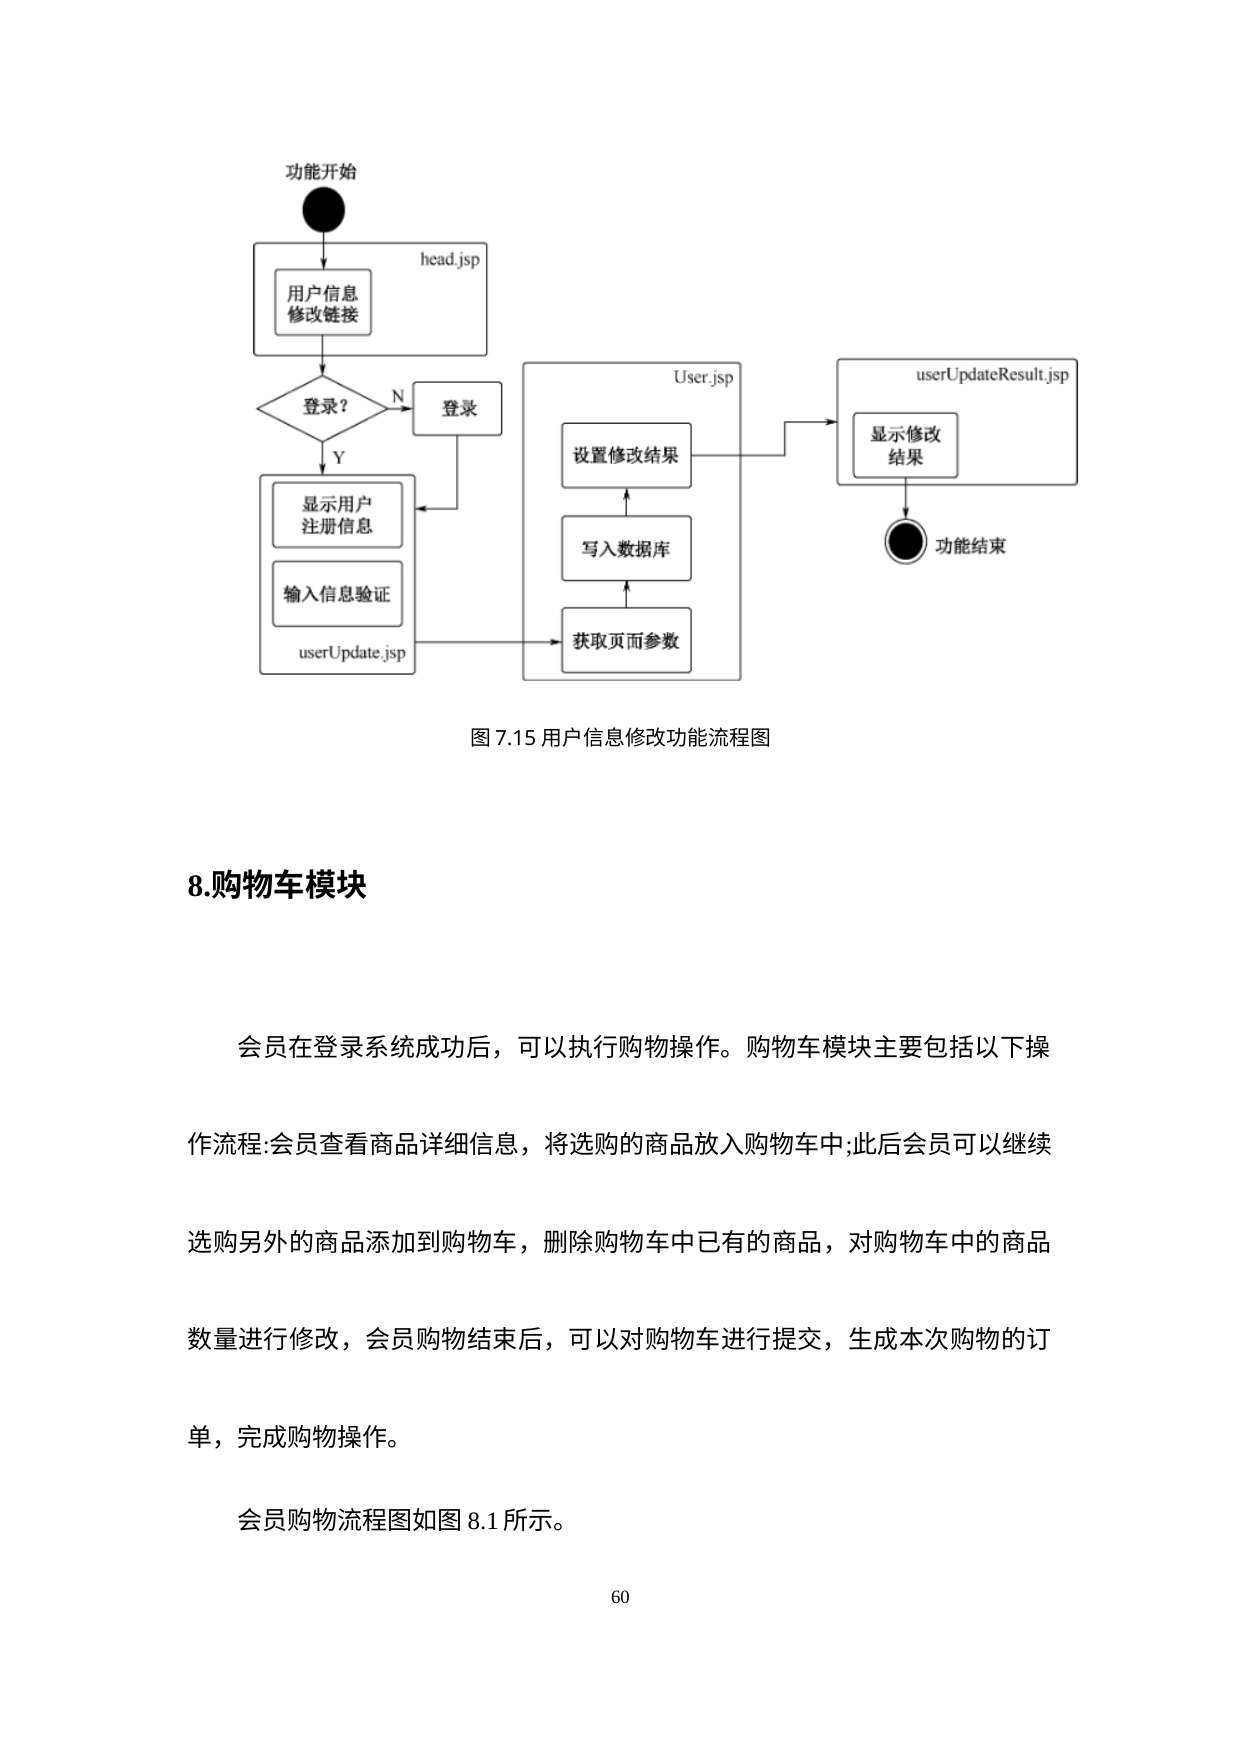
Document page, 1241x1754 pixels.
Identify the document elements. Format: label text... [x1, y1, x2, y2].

text 图7.15 用户信息修改功能流程图 [187, 720, 1053, 752]
subtitle 8.购物车模块 [187, 850, 1053, 915]
picture [237, 153, 1103, 696]
text 会员在登录系统成功后，可以执行购物操作。购物车模块主要包括以下操作流程:会员查看商品详细信息，将选购的商品放入购物车中;此后会员可以继续选购另外的商品添加到购物车，删除购物车中已有的商品，对购物车中的商品数量进行修改，会员购物结束后，可以对购物车进行提交，生成本次购物的订单，完成购物操作。 [187, 1013, 1053, 1468]
text 会员购物流程图如图8.1所示。 [187, 1486, 1053, 1551]
